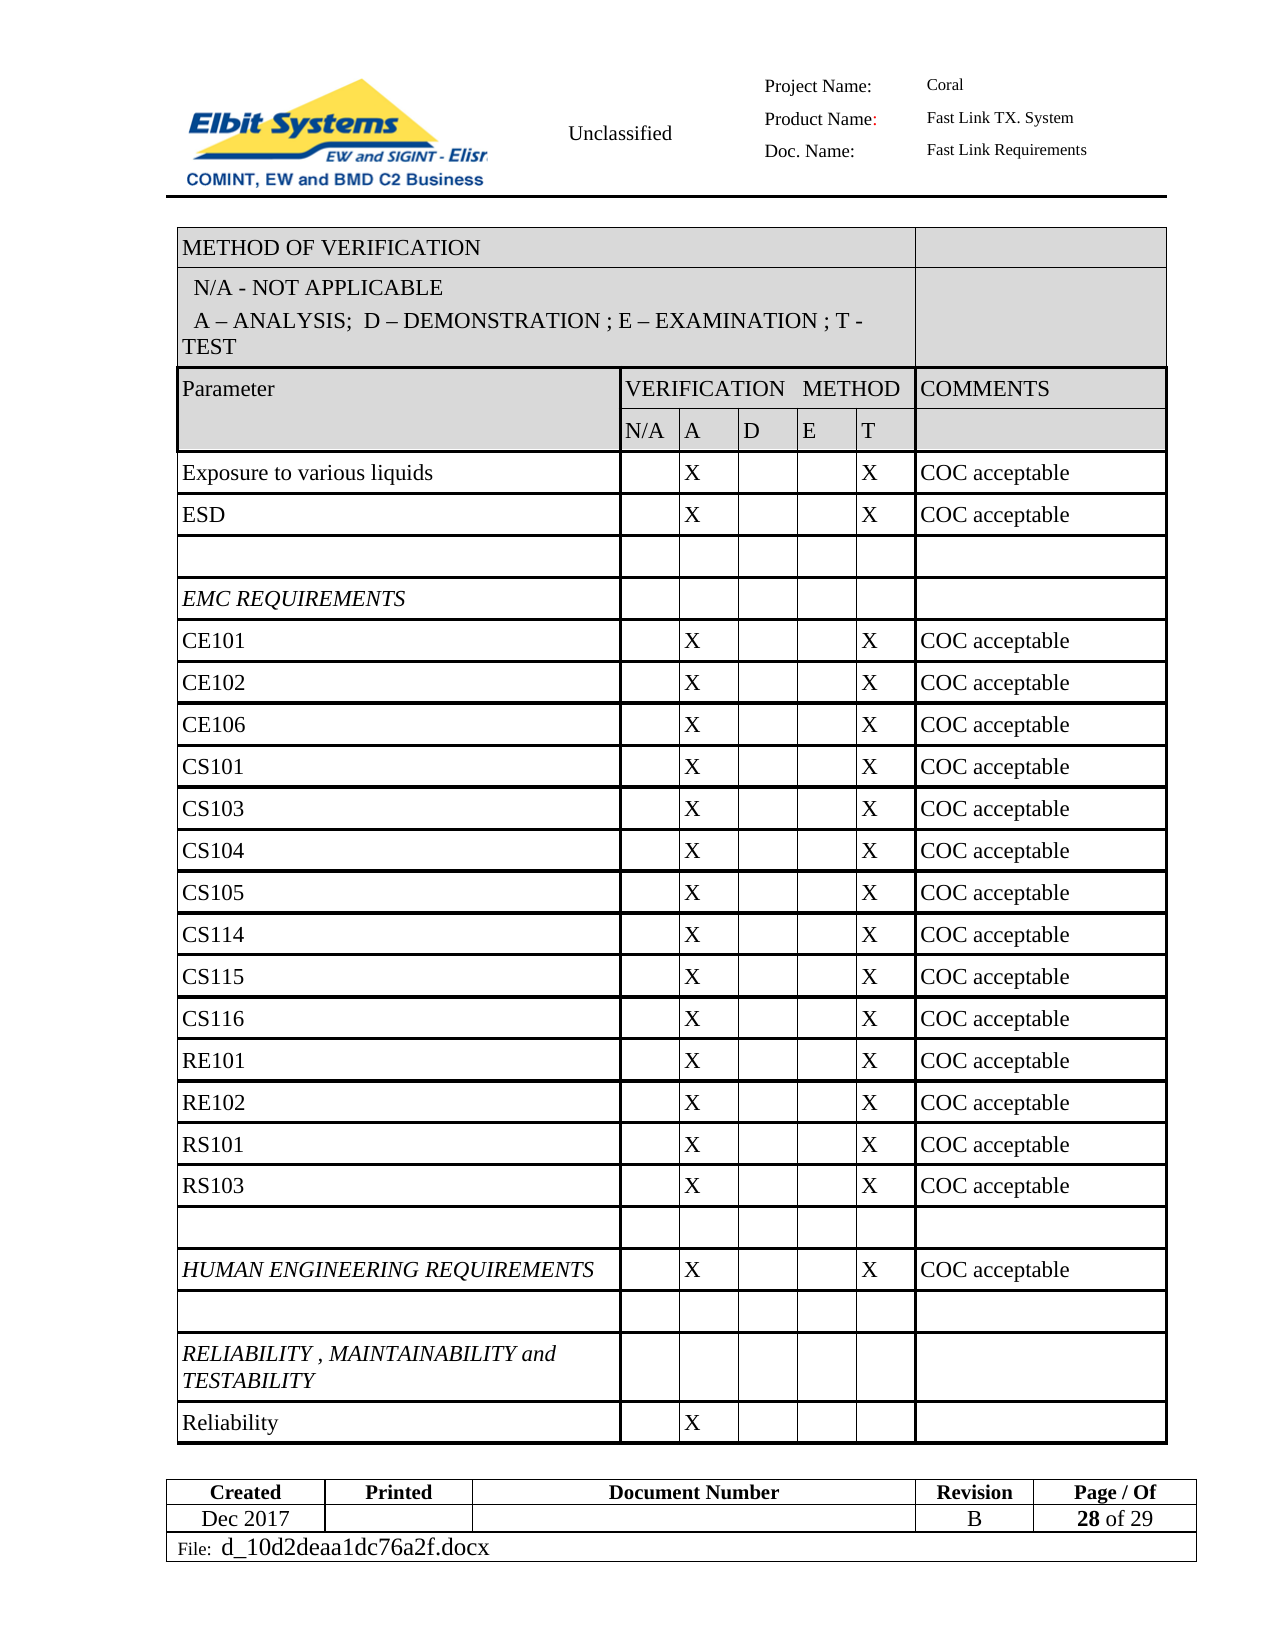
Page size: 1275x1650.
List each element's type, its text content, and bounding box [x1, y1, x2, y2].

table_cell X [857, 831, 914, 869]
table_cell [917, 1403, 1165, 1441]
table_cell X [680, 999, 738, 1037]
table_cell [622, 999, 679, 1037]
table_cell [739, 1334, 797, 1399]
table_cell Reliability [178, 1403, 619, 1441]
table_cell RE102 [178, 1083, 619, 1121]
table_cell [622, 956, 679, 995]
table_header [916, 228, 1166, 267]
table_cell [739, 705, 797, 743]
table_cell [680, 579, 738, 617]
table_cell [798, 1040, 856, 1079]
table_cell COMMENTS [917, 369, 1165, 408]
table_cell [622, 1334, 679, 1399]
table_cell [178, 1208, 619, 1247]
table_cell RS101 [178, 1124, 619, 1163]
table_cell X [680, 453, 738, 492]
table_cell [739, 1040, 797, 1079]
table_cell [798, 915, 856, 953]
table_cell X [680, 831, 738, 869]
table_cell [739, 537, 797, 576]
table_cell [622, 663, 679, 701]
table_cell X [680, 1083, 738, 1121]
table_cell [739, 747, 797, 785]
table_cell X [680, 495, 738, 533]
table_cell [680, 1334, 738, 1399]
table_cell [739, 495, 797, 533]
table_cell X [680, 1250, 738, 1289]
table_cell X [857, 453, 914, 492]
table_cell [622, 495, 679, 533]
table_cell COC acceptable [917, 831, 1165, 869]
table_cell X [680, 747, 738, 785]
table_cell [622, 915, 679, 953]
table_cell D [739, 409, 797, 449]
table_cell [739, 873, 797, 911]
table_cell [739, 453, 797, 492]
table_cell [917, 579, 1165, 617]
table_cell [622, 1403, 679, 1441]
table_cell CE106 [178, 705, 619, 743]
table_cell VERIFICATION METHOD [622, 369, 914, 408]
table_cell [178, 1292, 619, 1331]
table_cell X [857, 873, 914, 911]
table_cell N/A - NOT APPLICABLE A – ANALYSIS; D – DEMONSTRATION ; E – EXAMINATION ; T - TEST [178, 268, 915, 366]
table_cell [917, 409, 1165, 449]
table_cell [739, 1124, 797, 1163]
table_cell [739, 579, 797, 617]
table_cell [680, 537, 738, 576]
table_cell X [857, 1083, 914, 1121]
table_cell X [680, 873, 738, 911]
table_cell [798, 1124, 856, 1163]
table_cell X [680, 956, 738, 995]
table_cell [622, 1292, 679, 1331]
table_cell [798, 789, 856, 827]
table_cell RELIABILITY , MAINTAINABILITY and TESTABILITY [178, 1334, 619, 1399]
table_cell [917, 1334, 1165, 1399]
table_cell CS105 [178, 873, 619, 911]
table_cell COC acceptable [917, 1124, 1165, 1163]
table_cell [798, 1334, 856, 1399]
table_cell [798, 831, 856, 869]
table_cell COC acceptable [917, 789, 1165, 827]
table_header METHOD OF VERIFICATION [178, 228, 915, 267]
table_cell RS103 [178, 1166, 619, 1205]
table_cell Exposure to various liquids [178, 453, 619, 492]
table_cell [857, 1208, 914, 1247]
table_cell COC acceptable [917, 999, 1165, 1037]
table_cell CS115 [178, 956, 619, 995]
table_cell X [857, 705, 914, 743]
table_cell COC acceptable [917, 873, 1165, 911]
table_cell EMC REQUIREMENTS [178, 579, 619, 617]
table_cell N/A [622, 409, 679, 449]
table_cell [798, 1403, 856, 1441]
table_cell X [857, 495, 914, 533]
table_cell X [857, 1166, 914, 1205]
table_cell [739, 915, 797, 953]
table_cell COC acceptable [917, 453, 1165, 492]
table_cell [798, 705, 856, 743]
table_cell X [680, 1124, 738, 1163]
table_cell CS114 [178, 915, 619, 953]
table_cell [798, 873, 856, 911]
table_cell [739, 621, 797, 659]
table_cell X [680, 1166, 738, 1205]
table_cell ESD [178, 495, 619, 533]
table_cell COC acceptable [917, 747, 1165, 785]
table_cell [739, 663, 797, 701]
table_cell X [680, 663, 738, 701]
table_cell [798, 1166, 856, 1205]
table_cell [916, 268, 1166, 366]
table_cell CS101 [178, 747, 619, 785]
table_cell CE102 [178, 663, 619, 701]
table_cell [798, 747, 856, 785]
table_cell [739, 789, 797, 827]
table_cell [798, 537, 856, 576]
table_cell CS116 [178, 999, 619, 1037]
table_cell [622, 789, 679, 827]
table_cell [917, 1208, 1165, 1247]
table_cell [798, 453, 856, 492]
table_cell [739, 1403, 797, 1441]
table_cell X [857, 915, 914, 953]
table_cell [857, 1334, 914, 1399]
table_cell Parameter [179, 369, 619, 449]
table_cell [739, 1166, 797, 1205]
table_cell [917, 537, 1165, 576]
table_cell [798, 1250, 856, 1289]
table_cell RE101 [178, 1040, 619, 1079]
table_cell [739, 956, 797, 995]
picture [177, 75, 488, 195]
table_cell [622, 1208, 679, 1247]
table_cell [622, 621, 679, 659]
table_cell [798, 579, 856, 617]
table_cell COC acceptable [917, 1166, 1165, 1205]
table_cell [739, 1250, 797, 1289]
table_cell [917, 1292, 1165, 1331]
table_cell [798, 663, 856, 701]
table_cell [798, 495, 856, 533]
table_cell CS103 [178, 789, 619, 827]
table_cell [622, 579, 679, 617]
table_cell X [680, 621, 738, 659]
table_cell X [680, 705, 738, 743]
table_cell [622, 831, 679, 869]
table_cell X [680, 915, 738, 953]
table_cell [680, 1208, 738, 1247]
table_cell COC acceptable [917, 1083, 1165, 1121]
table_cell [739, 1292, 797, 1331]
table_cell [798, 999, 856, 1037]
table_cell X [857, 747, 914, 785]
table_cell [857, 537, 914, 576]
table_cell COC acceptable [917, 915, 1165, 953]
table_cell [857, 579, 914, 617]
table_cell [622, 705, 679, 743]
table_cell [622, 1040, 679, 1079]
table_cell T [857, 409, 914, 449]
table_cell [739, 831, 797, 869]
table_cell [622, 453, 679, 492]
table_cell COC acceptable [917, 956, 1165, 995]
table_cell HUMAN ENGINEERING REQUIREMENTS [178, 1250, 619, 1289]
table_cell A [680, 409, 738, 449]
table_cell [798, 621, 856, 659]
table_cell X [857, 1040, 914, 1079]
table_cell [622, 1250, 679, 1289]
table_cell E [798, 409, 856, 449]
table_cell [739, 1208, 797, 1247]
table_cell [798, 1208, 856, 1247]
table_cell COC acceptable [917, 1040, 1165, 1079]
table_cell CE101 [178, 621, 619, 659]
table_cell COC acceptable [917, 495, 1165, 533]
table_cell CS104 [178, 831, 619, 869]
table_cell [739, 1083, 797, 1121]
table_cell [622, 747, 679, 785]
table_cell X [857, 789, 914, 827]
table_cell [739, 999, 797, 1037]
table_cell COC acceptable [917, 705, 1165, 743]
table_cell [857, 1292, 914, 1331]
table_cell [857, 1403, 914, 1441]
table_cell X [680, 789, 738, 827]
table_cell [680, 1292, 738, 1331]
table_cell X [857, 956, 914, 995]
table_cell X [857, 1250, 914, 1289]
table_cell [622, 1166, 679, 1205]
table_cell [178, 537, 619, 576]
table_cell [622, 873, 679, 911]
table_cell X [857, 999, 914, 1037]
table_cell [798, 1292, 856, 1331]
table_cell X [857, 1124, 914, 1163]
table_cell X [857, 621, 914, 659]
table_cell [798, 1083, 856, 1121]
table_cell COC acceptable [917, 663, 1165, 701]
table_cell X [680, 1040, 738, 1079]
table_cell X [857, 663, 914, 701]
table_cell [798, 956, 856, 995]
table_cell [622, 1124, 679, 1163]
table_cell COC acceptable [917, 1250, 1165, 1289]
table_cell X [680, 1403, 738, 1441]
table_cell [622, 1083, 679, 1121]
table_cell COC acceptable [917, 621, 1165, 659]
table_cell [622, 537, 679, 576]
